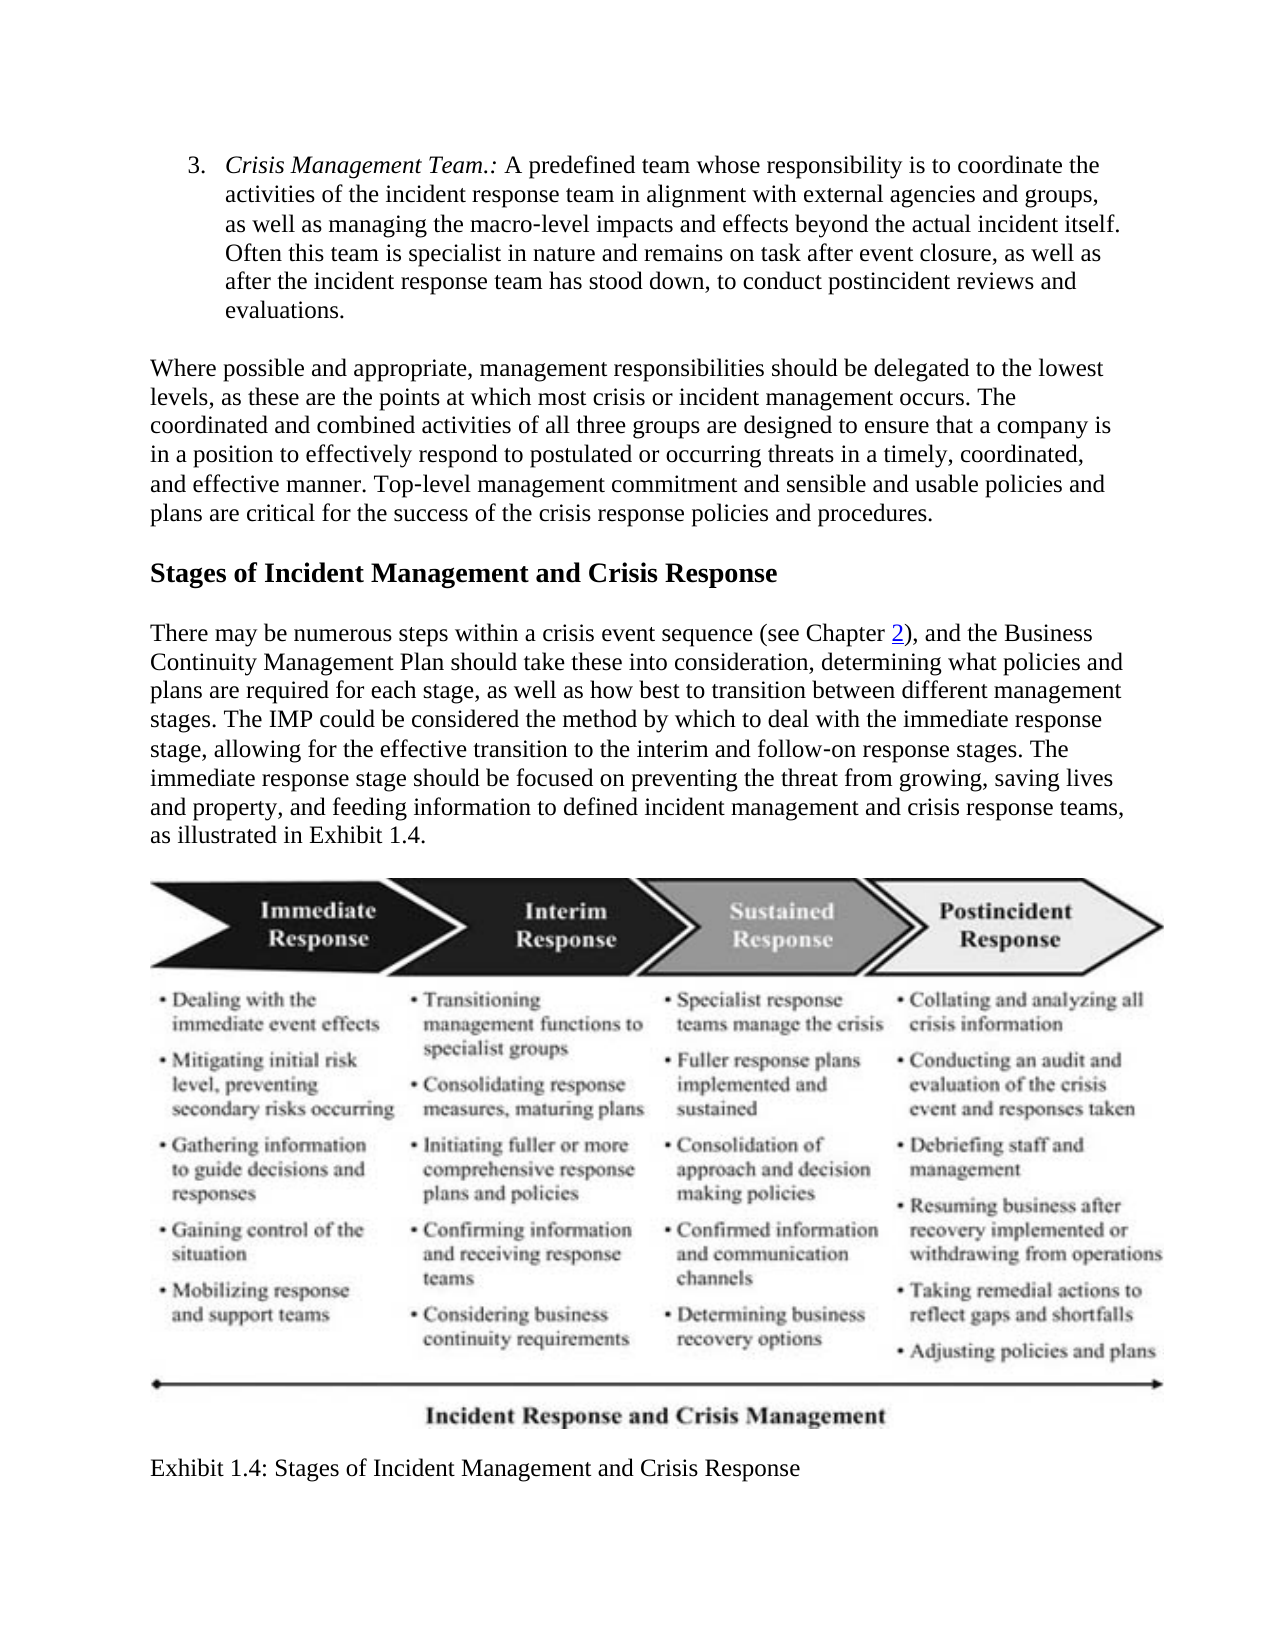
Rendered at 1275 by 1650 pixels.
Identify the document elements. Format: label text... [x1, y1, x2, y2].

text Where possible and appropriate, management responsibilities should be delegated to the lowest levels, as these are the points at which most crisis or incident management occurs. The coordinated and combined activities of all three groups are designed to ensure that a company is in a position to effectively respond to postulated or occurring threats in a timely, coordinated, and effective manner. Top‐level management commitment and sensible and usable policies and plans are critical for the success of the crisis response policies and procedures. [150, 353, 1125, 527]
picture [150, 878, 1164, 1429]
list Crisis Management Team.: A predefined team whose responsibility is to coordinate the activities of the incident response team in alignment with external agencies and groups, as well as managing the macro‐level impacts and effects beyond the actual incident itself. Often this team is specialist in nature and remains on task after event closure, as well as after the incident response team has stood down, to conduct postincident reviews and evaluations. [187, 150, 1125, 324]
text There may be numerous steps within a crisis event sequence (see Chapter 2), and the Business Continuity Management Plan should take these into consideration, determining what policies and plans are required for each stage, as well as how best to transition between different management stages. The IMP could be considered the method by which to deal with the immediate response stage, allowing for the effective transition to the interim and follow‐on response stages. The immediate response stage should be focused on preventing the threat from growing, saving lives and property, and feeding information to defined incident management and crisis response teams, as illustrated in Exhibit 1.4. [150, 618, 1125, 849]
text Exhibit 1.4: Stages of Incident Management and Crisis Response [150, 1453, 1125, 1482]
text Stages of Incident Management and Crisis Response [150, 556, 1125, 589]
